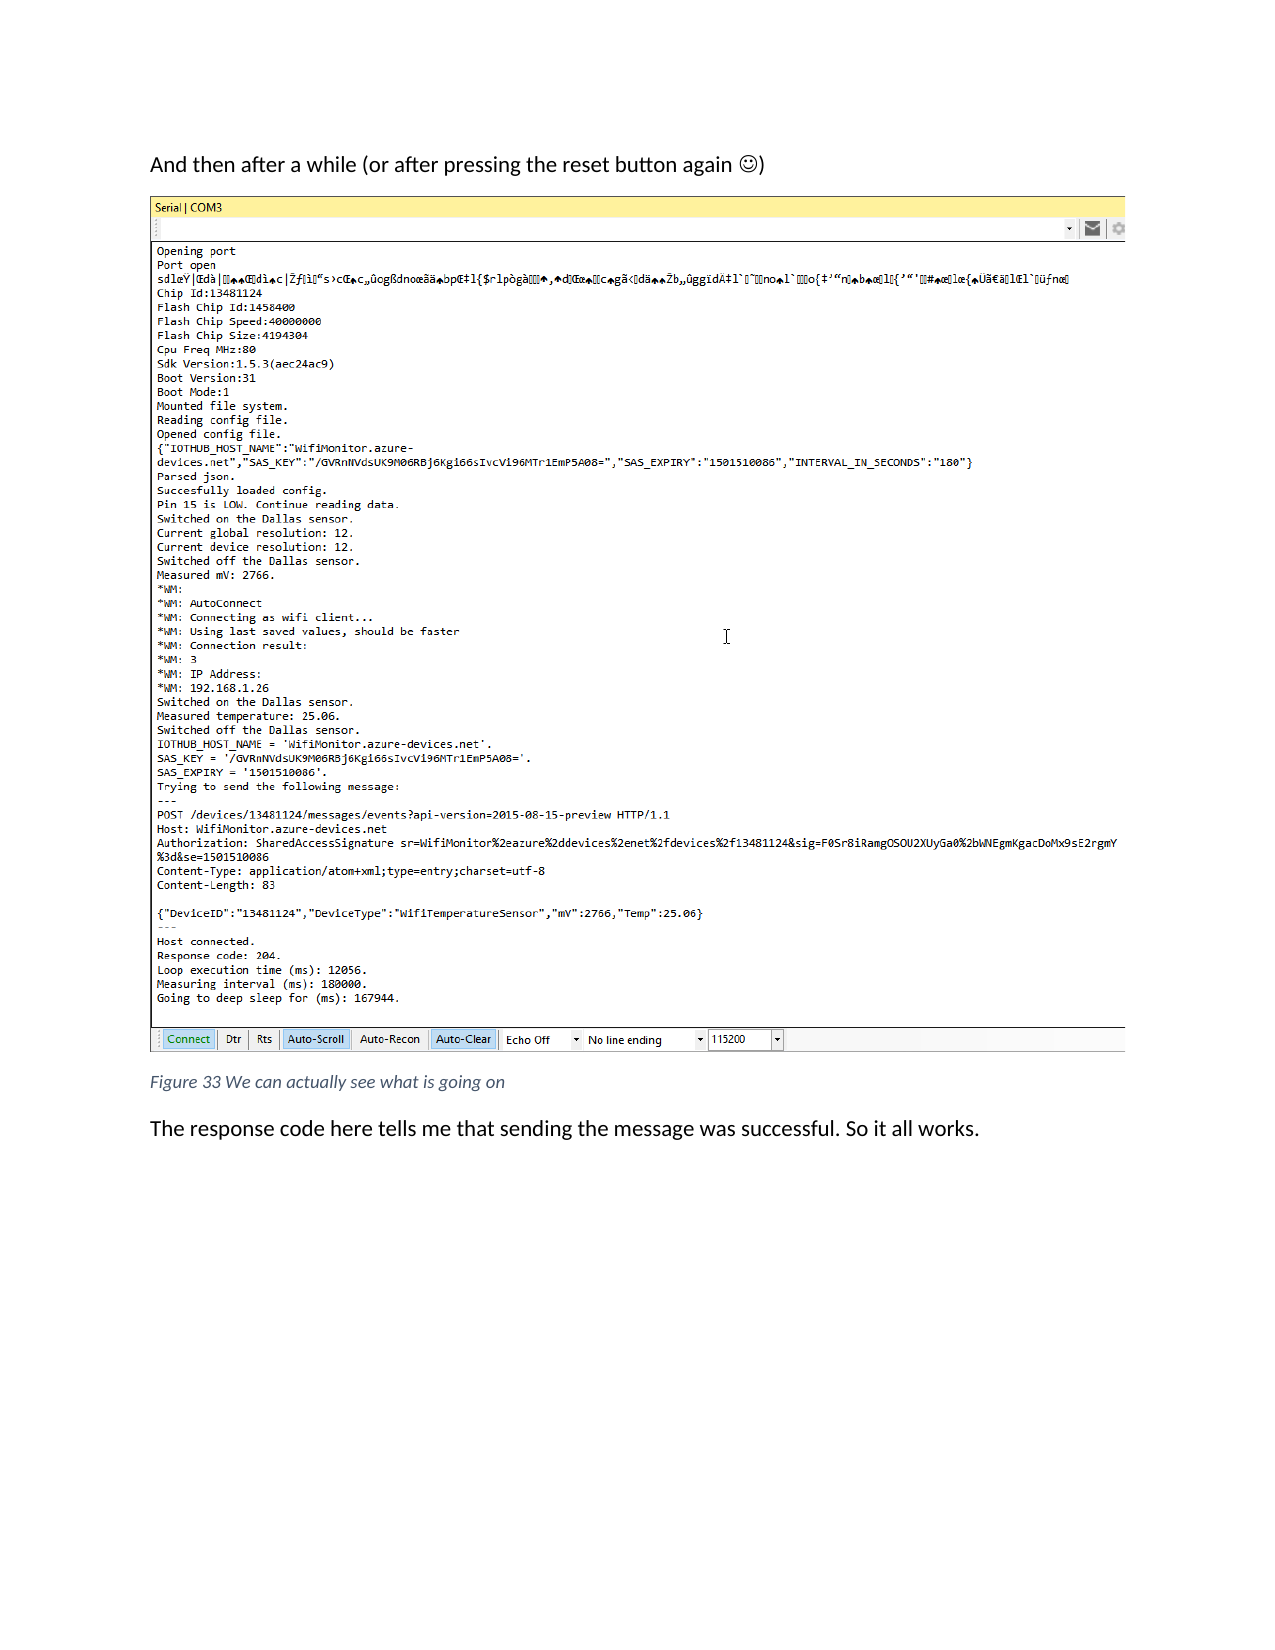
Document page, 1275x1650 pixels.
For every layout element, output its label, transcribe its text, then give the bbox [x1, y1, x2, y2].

picture [150, 196, 1125, 1052]
text Figure 33 We can actually see what is going on [150, 1071, 1125, 1093]
text The response code here tells me that sending the message was successful. So it all works. [150, 1114, 1125, 1142]
text And then after a while (or after pressing the reset button again ) [150, 150, 1125, 178]
